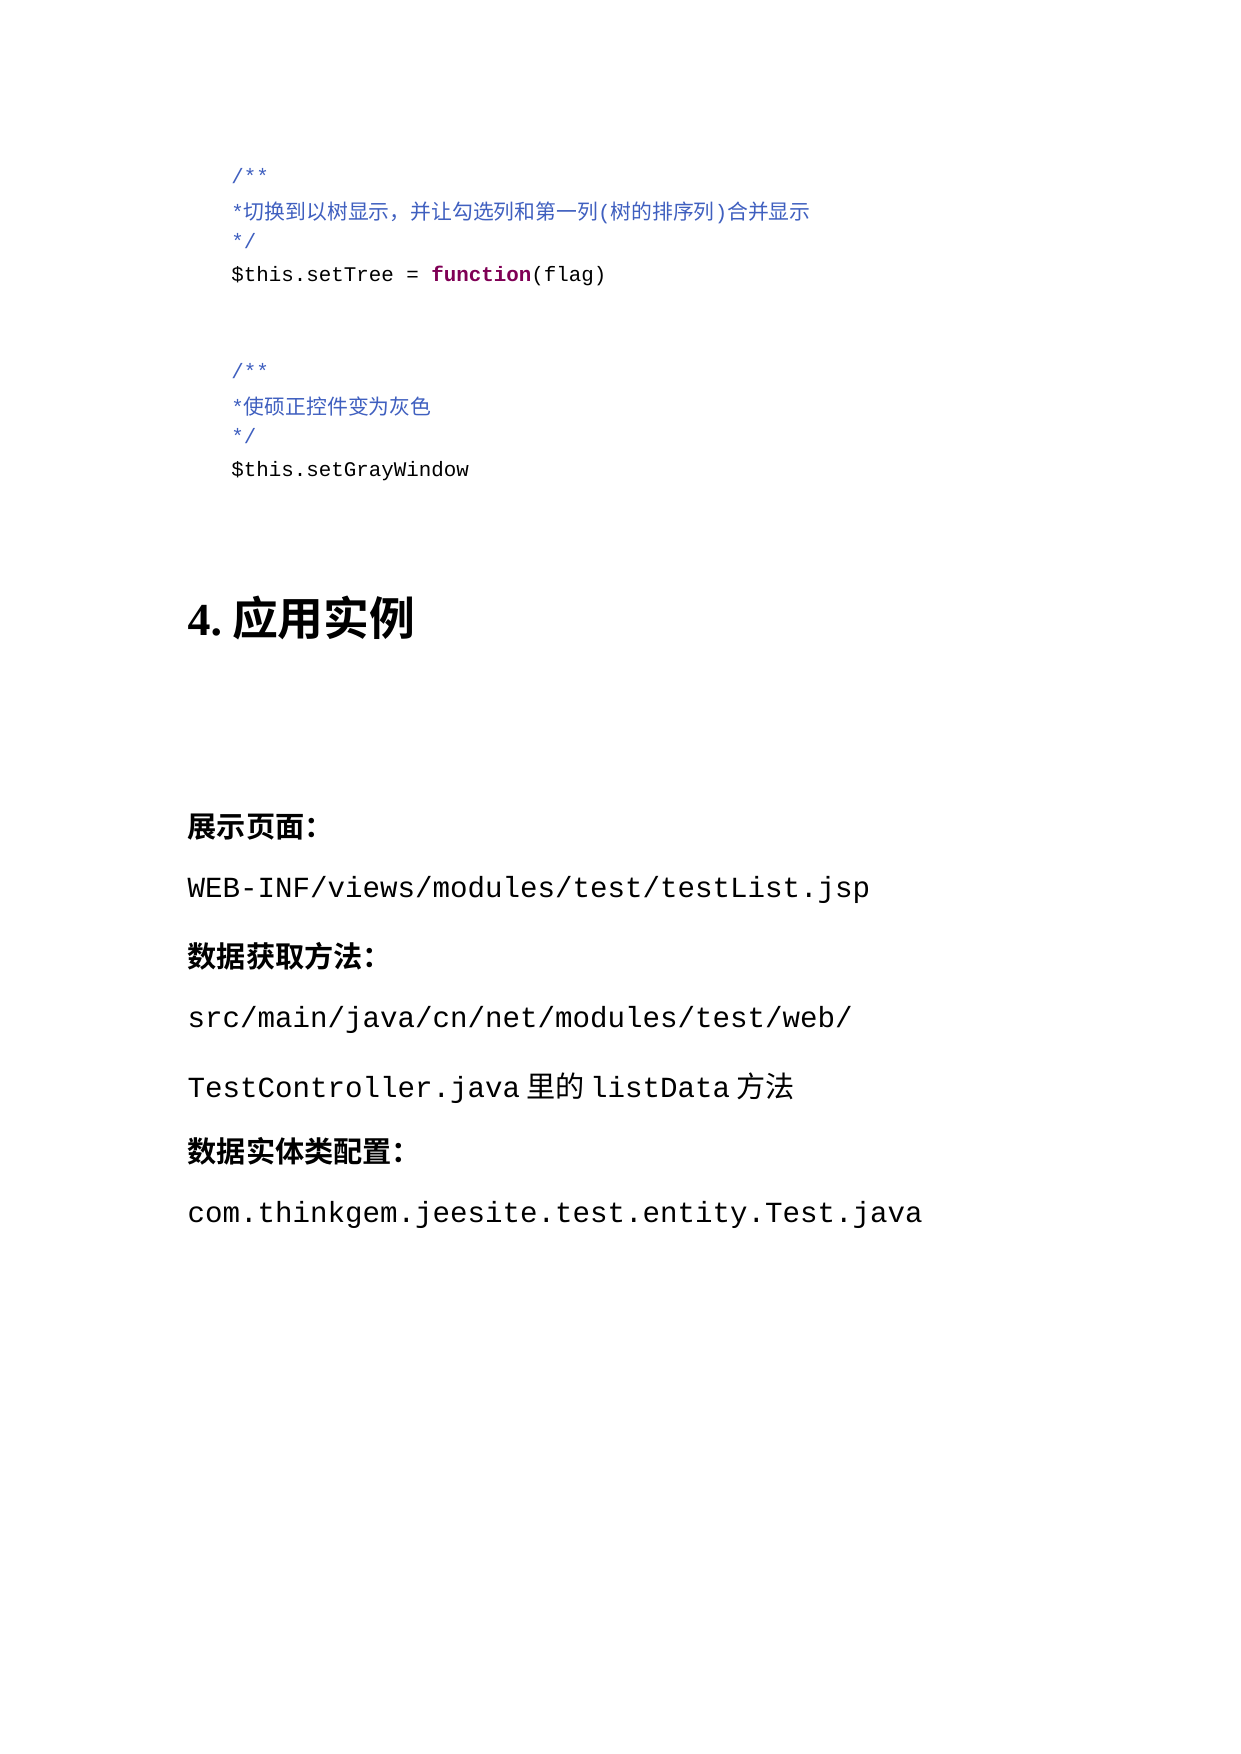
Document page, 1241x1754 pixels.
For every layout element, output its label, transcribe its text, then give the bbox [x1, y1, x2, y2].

text */ [187, 422, 1053, 454]
text 展示页面： [187, 792, 1053, 857]
text WEB-INF/views/modules/test/testList.jsp [187, 857, 1053, 922]
subtitle 应用实例 [187, 567, 1053, 664]
text src/main/java/cn/net/modules/test/web/TestController.java里的listData方法 [187, 987, 1053, 1117]
text /** [187, 357, 1053, 389]
text com.thinkgem.jeesite.test.entity.Test.java [187, 1182, 1053, 1247]
text 数据实体类配置： [187, 1117, 1053, 1182]
text *使硕正控件变为灰色 [187, 389, 1053, 422]
text $this.setGrayWindow [187, 454, 1053, 487]
text $this.setTree = function(flag) [187, 259, 1053, 292]
text /** [187, 162, 1053, 194]
text 数据获取方法： [187, 922, 1053, 987]
text */ [187, 227, 1053, 259]
text *切换到以树显示，并让勾选列和第一列(树的排序列)合并显示 [187, 194, 1053, 227]
